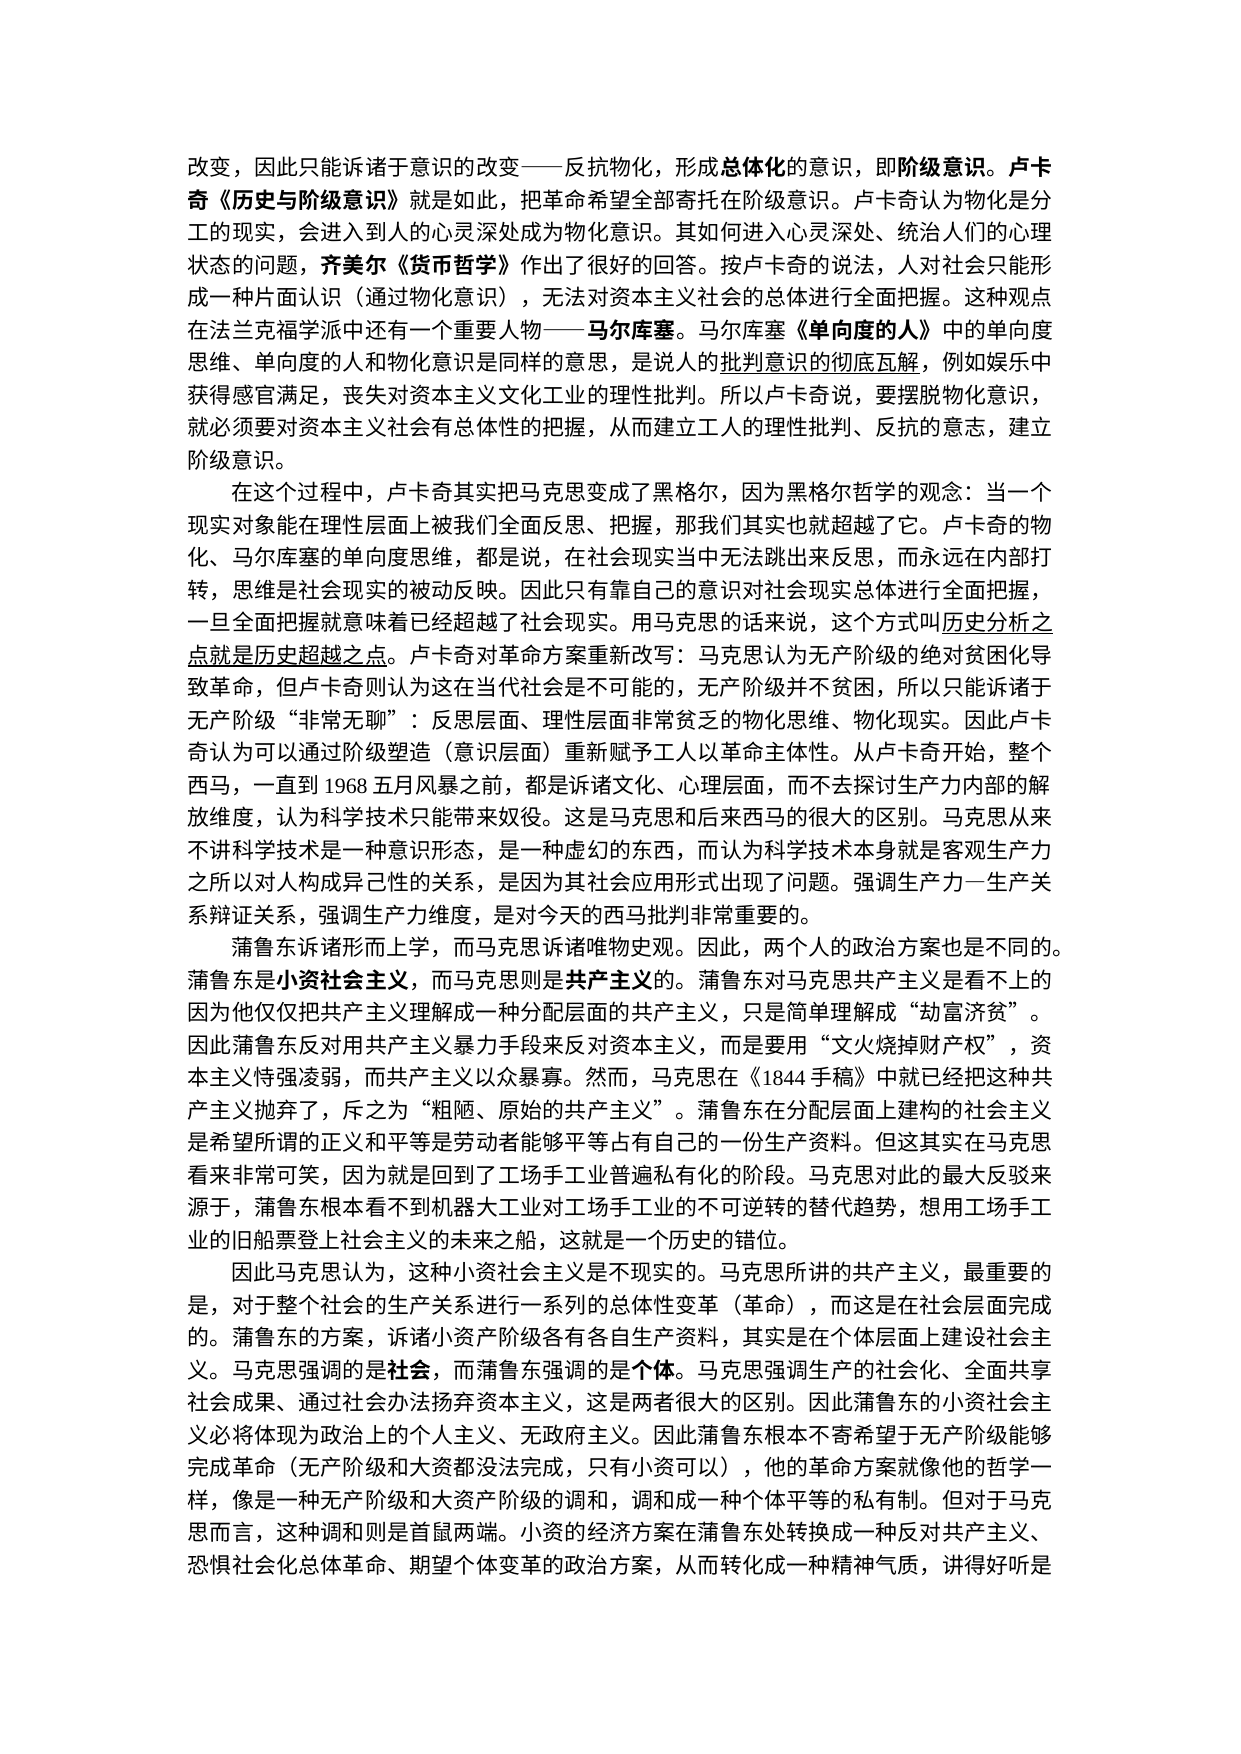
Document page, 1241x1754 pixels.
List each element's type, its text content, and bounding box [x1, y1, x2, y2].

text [187, 1255, 1053, 1580]
text 蒲鲁东诉诸形而上学，而马克思诉诸唯物史观。因此，两个人的政治方案也是不同的。蒲鲁东是小资社会主义，而马克思则是共产主义的。蒲鲁东对马克思共产主义是看不上的，因为他仅仅把共产主义理解成一种分配层面的共产主义，只是简单理解成“劫富济贫”。因此蒲鲁东反对用共产主义暴力手段来反对资本主义，而是要用“文火烧掉财产权”，资本主义恃强凌弱，而共产主义以众暴寡。然而，马克思在《1844手稿》中就已经把这种共产主义抛弃了，斥之为“粗陋、原始的共产主义”。蒲鲁东在分配层面上建构的社会主义，是希望所谓的正义和平等是劳动者能够平等占有自己的一份生产资料。但这其实在马克思看来非常可笑，因为就是回到了工场手工业普遍私有化的阶段。马克思对此的最大反驳来源于，蒲鲁东根本看不到机器大工业对工场手工业的不可逆转的替代趋势，想用工场手工业的旧船票登上社会主义的未来之船，这就是一个历史的错位。 [187, 930, 1053, 1255]
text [187, 150, 1053, 475]
text 在这个过程中，卢卡奇其实把马克思变成了黑格尔，因为黑格尔哲学的观念：当一个现实对象能在理性层面上被我们全面反思、把握，那我们其实也就超越了它。卢卡奇的物化、马尔库塞的单向度思维，都是说，在社会现实当中无法跳出来反思，而永远在内部打转，思维是社会现实的被动反映。因此只有靠自己的意识对社会现实总体进行全面把握，一旦全面把握就意味着已经超越了社会现实。用马克思的话来说，这个方式叫历史分析之点就是历史超越之点。卢卡奇对革命方案重新改写：马克思认为无产阶级的绝对贫困化导致革命，但卢卡奇则认为这在当代社会是不可能的，无产阶级并不贫困，所以只能诉诸于无产阶级“非常无聊”：反思层面、理性层面非常贫乏的物化思维、物化现实。因此卢卡奇认为可以通过阶级塑造（意识层面）重新赋予工人以革命主体性。从卢卡奇开始，整个西马，一直到1968五月风暴之前，都是诉诸文化、心理层面，而不去探讨生产力内部的解放维度，认为科学技术只能带来奴役。这是马克思和后来西马的很大的区别。马克思从来不讲科学技术是一种意识形态，是一种虚幻的东西，而认为科学技术本身就是客观生产力，之所以对人构成异己性的关系，是因为其社会应用形式出现了问题。强调生产力—生产关系辩证关系，强调生产力维度，是对今天的西马批判非常重要的。 [187, 475, 1053, 930]
